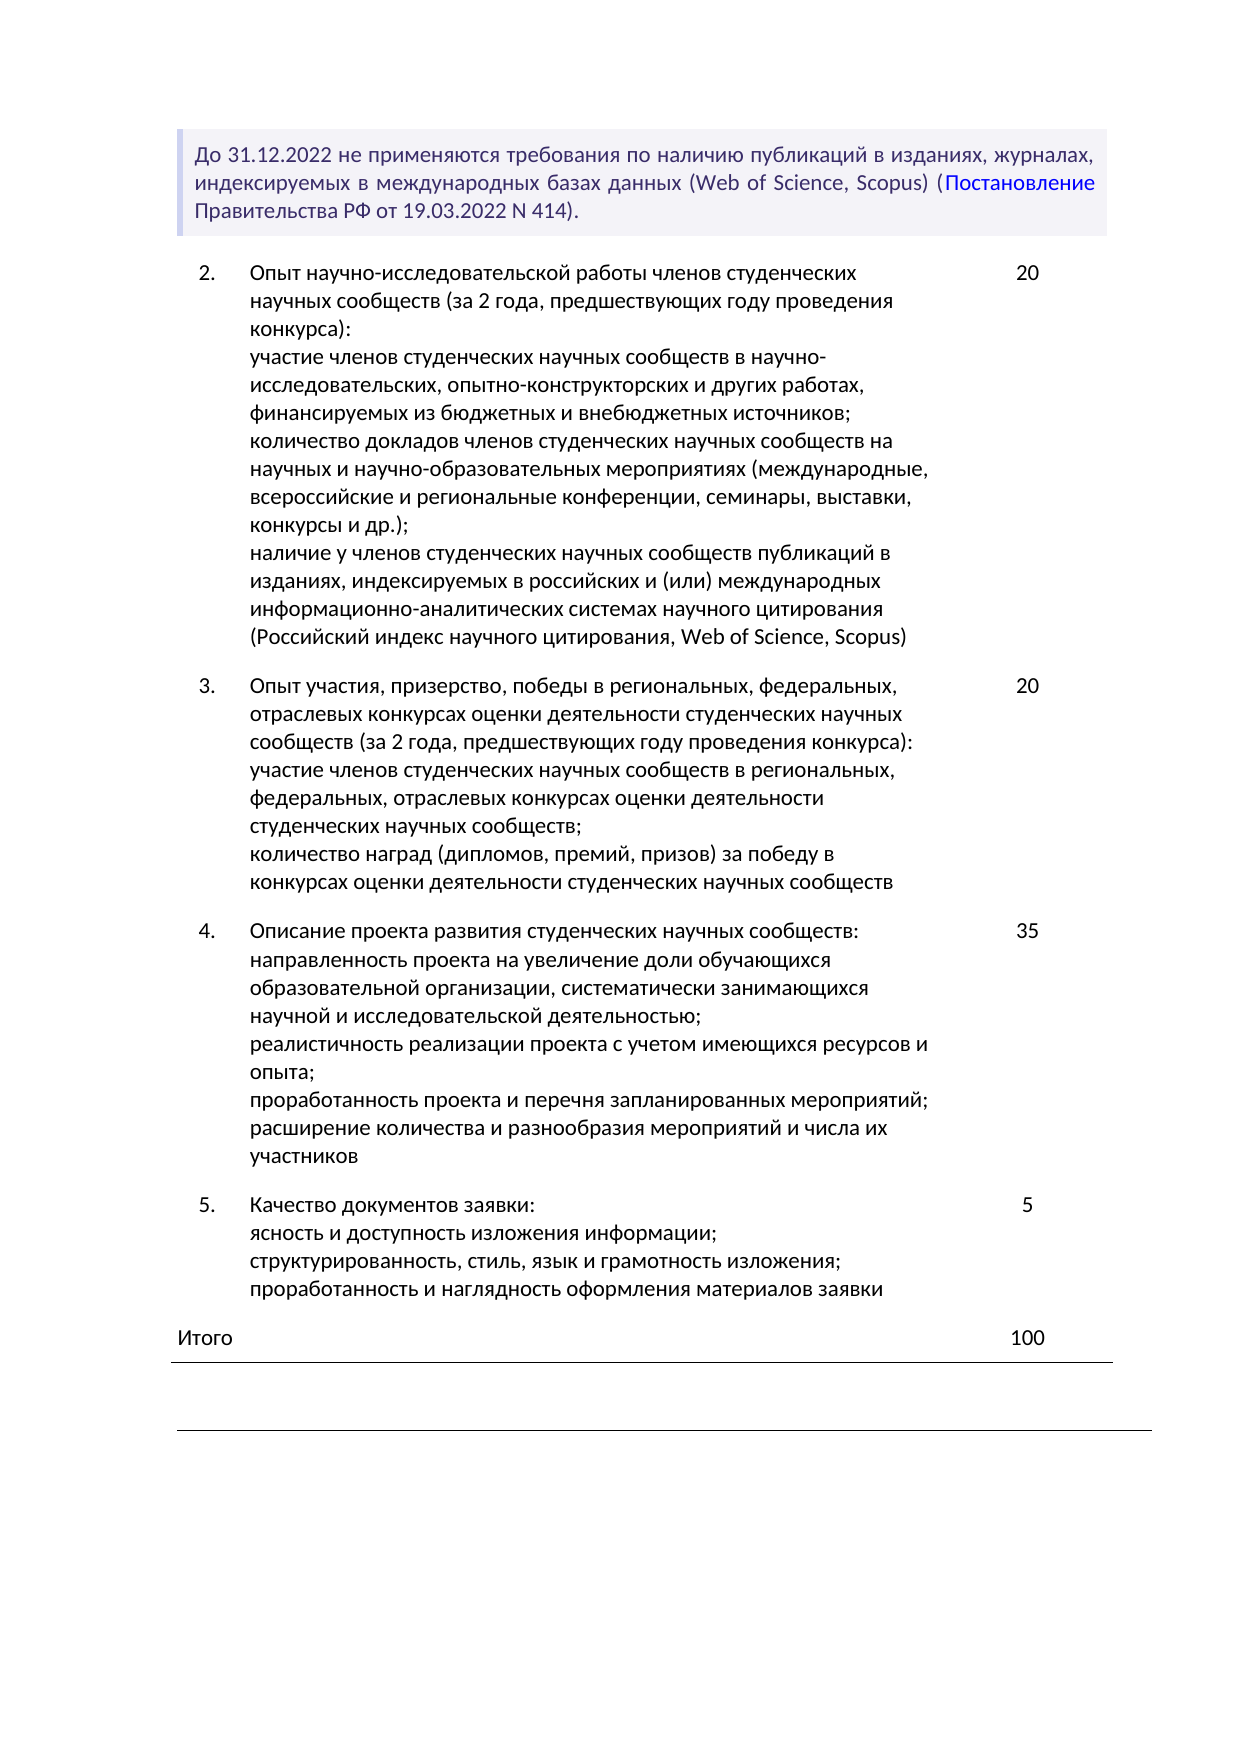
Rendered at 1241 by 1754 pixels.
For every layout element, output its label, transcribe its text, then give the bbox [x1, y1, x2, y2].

table_cell 4. [171, 906, 243, 1179]
table_cell Качество документов заявки: ясность и доступность изложения информации; структурированность, стиль, язык и грамотность изложения; проработанность и наглядность оформления материалов заявки [243, 1180, 942, 1313]
table_cell 5. [171, 1180, 243, 1313]
table_cell 100 [942, 1313, 1113, 1362]
table_cell Опыт участия, призерство, победы в региональных, федеральных, отраслевых конкурсах оценки деятельности студенческих научных сообществ (за 2 года, предшествующих году проведения конкурса): участие членов студенческих научных сообществ в региональных, федеральных, отраслевых конкурсах оценки деятельности студенческих научных сообществ; количество наград (дипломов, премий, призов) за победу в конкурсах оценки деятельности студенческих научных сообществ [243, 661, 942, 906]
table_cell 2. [171, 247, 243, 661]
table_cell 20 [942, 247, 1113, 661]
table_cell Итого [171, 1313, 942, 1362]
table_cell [171, 118, 1113, 247]
table_cell 35 [942, 906, 1113, 1179]
table_cell 3. [171, 661, 243, 906]
table_cell Опыт научно-исследовательской работы членов студенческих научных сообществ (за 2 года, предшествующих году проведения конкурса): участие членов студенческих научных сообществ в научно-исследовательских, опытно-конструкторских и других работах, финансируемых из бюджетных и внебюджетных источников; количество докладов членов студенческих научных сообществ на научных и научно-образовательных мероприятиях (международные, всероссийские и региональные конференции, семинары, выставки, конкурсы и др.); наличие у членов студенческих научных сообществ публикаций в изданиях, индексируемых в российских и (или) международных информационно-аналитических системах научного цитирования (Российский индекс научного цитирования, Web of Science, Scopus) [243, 247, 942, 661]
table_cell 5 [942, 1180, 1113, 1313]
table_cell 20 [942, 661, 1113, 906]
table_cell Описание проекта развития студенческих научных сообществ: направленность проекта на увеличение доли обучающихся образовательной организации, систематически занимающихся научной и исследовательской деятельностью; реалистичность реализации проекта с учетом имеющихся ресурсов и опыта; проработанность проекта и перечня запланированных мероприятий; расширение количества и разнообразия мероприятий и числа их участников [243, 906, 942, 1179]
